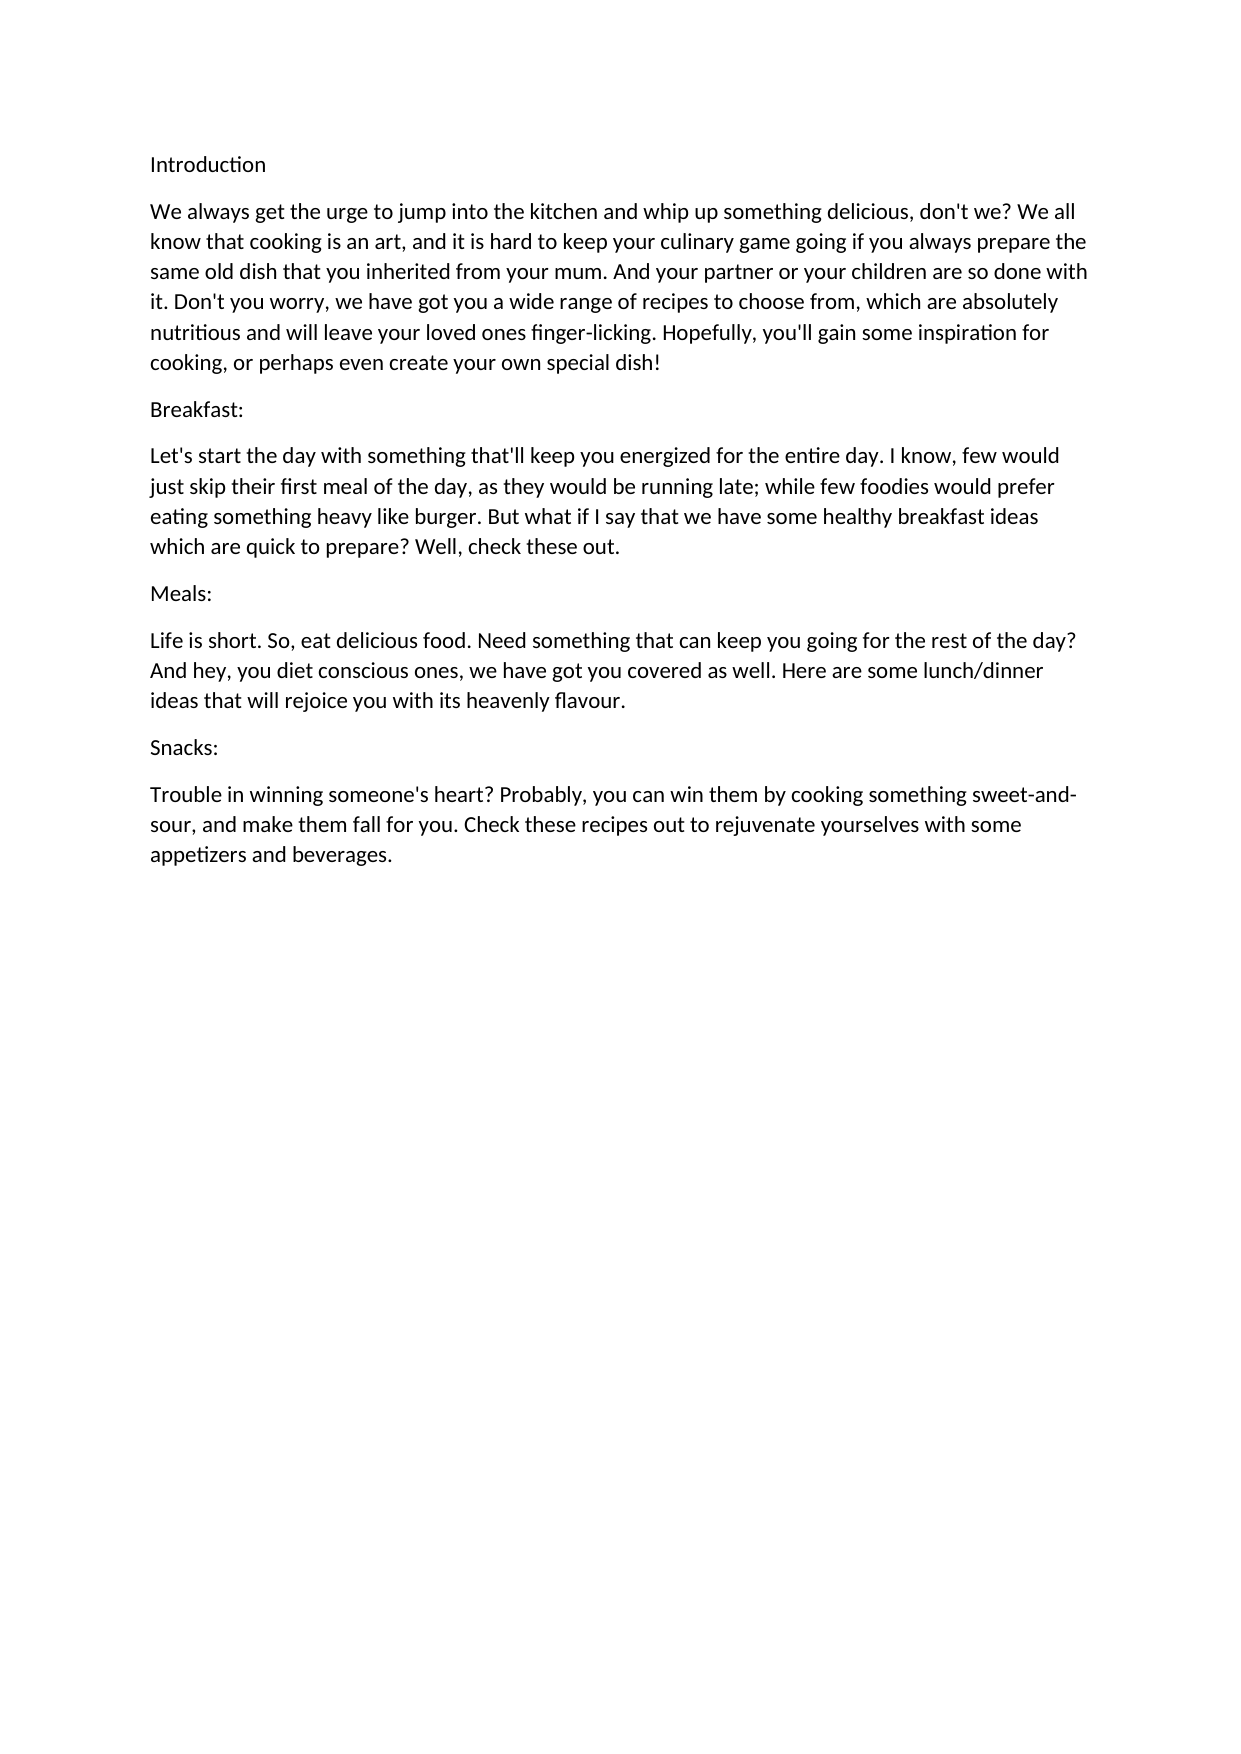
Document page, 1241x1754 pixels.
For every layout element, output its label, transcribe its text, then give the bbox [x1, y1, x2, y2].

text Meals: [150, 579, 1090, 607]
text Let's start the day with something that'll keep you energized for the entire day. I know, few would just skip their first meal of the day, as they would be running late; while few foodies would prefer eating something heavy like burger. But what if I say that we have some healthy breakfast ideas which are quick to prepare? Well, check these out. [150, 442, 1090, 560]
text Introduction [150, 150, 1090, 178]
text We always get the urge to jump into the kitchen and whip up something delicious, don't we? We all know that cooking is an art, and it is hard to keep your culinary game going if you always prepare the same old dish that you inherited from your mum. And your partner or your children are so done with it. Don't you worry, we have got you a wide range of recipes to choose from, which are absolutely nutritious and will leave your loved ones finger-licking. Hopefully, you'll gain some inspiration for cooking, or perhaps even create your own special dish! [150, 197, 1090, 376]
text Life is short. So, eat delicious food. Need something that can keep you going for the rest of the day? And hey, you diet conscious ones, we have got you covered as well. Here are some lunch/dinner ideas that will rejoice you with its heavenly flavour. [150, 626, 1090, 714]
text Trouble in winning someone's heart? Probably, you can win them by cooking something sweet-and-sour, and make them fall for you. Check these recipes out to rejuvenate yourselves with some appetizers and beverages. [150, 780, 1090, 869]
text Breakfast: [150, 395, 1090, 423]
text Snacks: [150, 733, 1090, 761]
